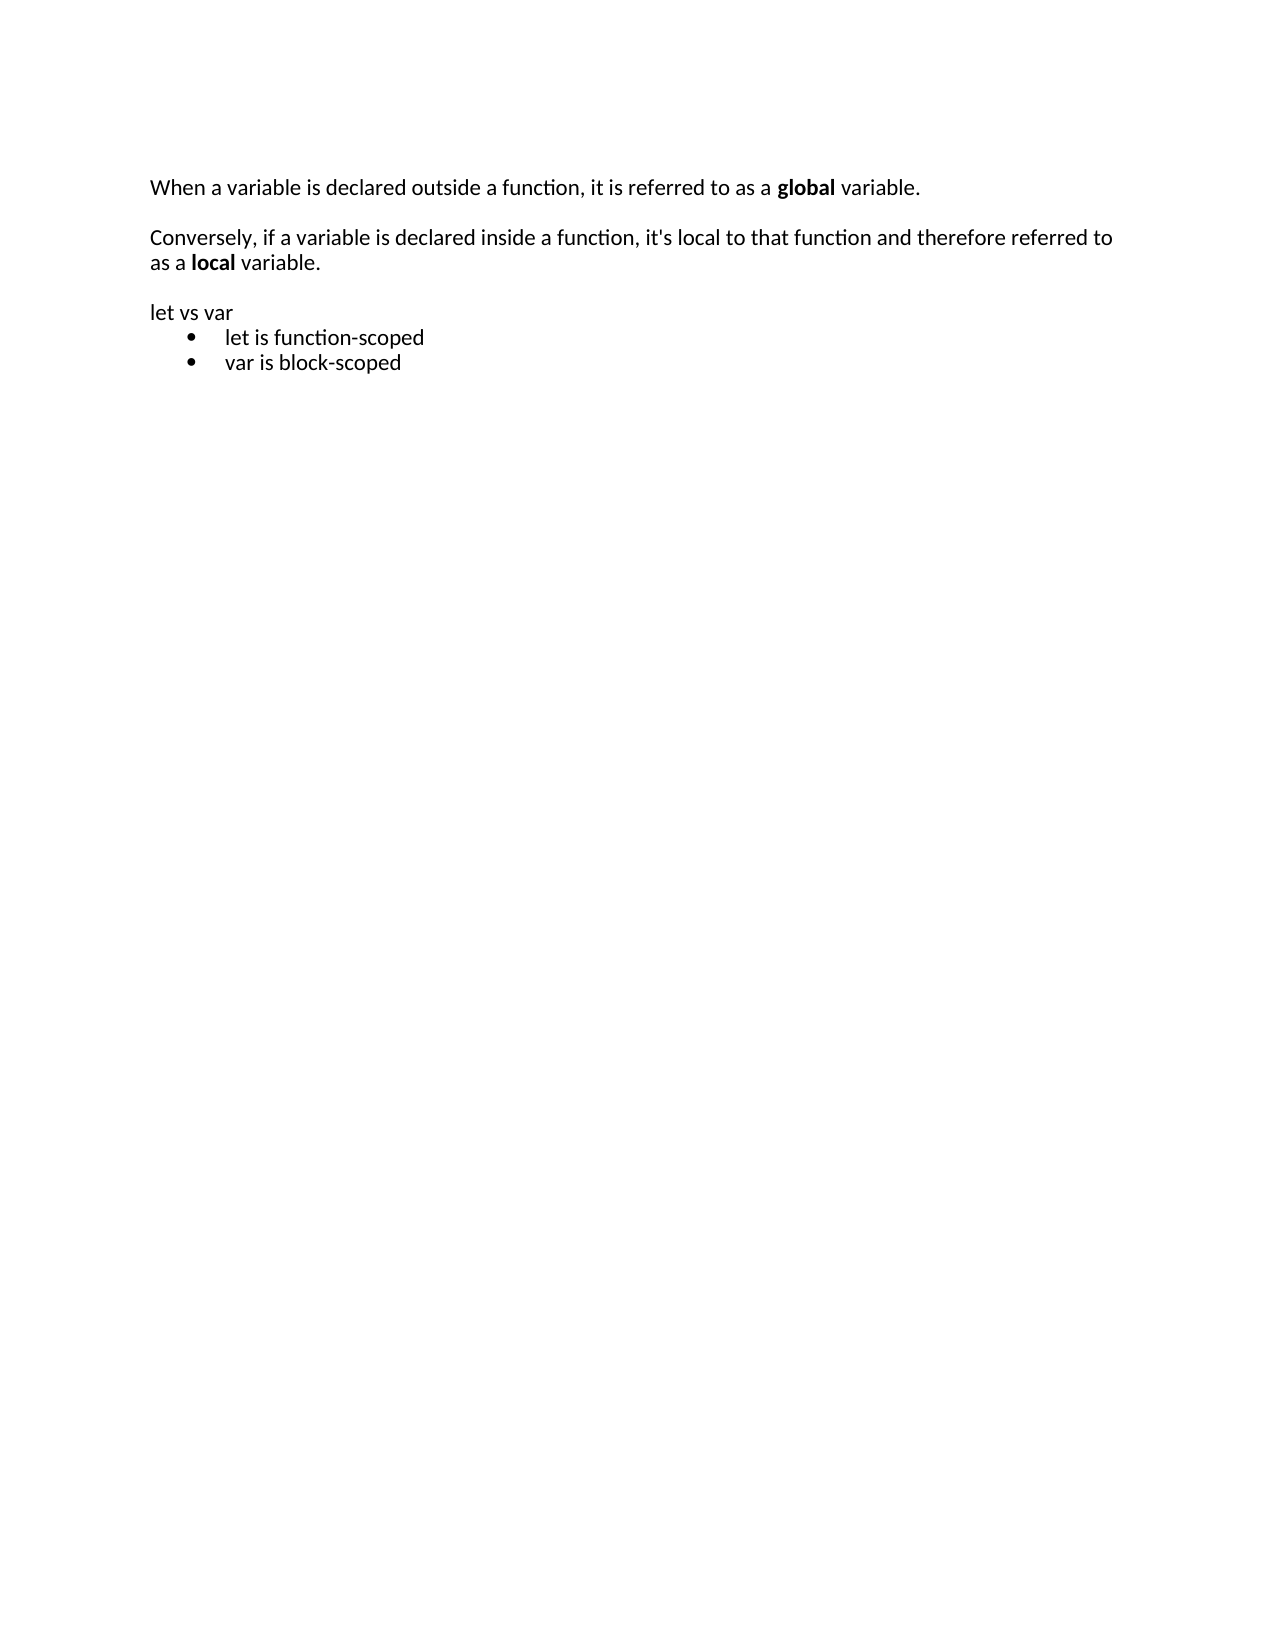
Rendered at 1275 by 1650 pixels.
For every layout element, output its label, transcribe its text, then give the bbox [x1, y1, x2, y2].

list var is block-scoped [187, 350, 1125, 375]
text let vs var [150, 300, 1125, 325]
text Conversely, if a variable is declared inside a function, it's local to that function and therefore referred to as a local variable. [150, 225, 1125, 275]
list let is function-scoped [187, 325, 1125, 350]
text When a variable is declared outside a function, it is referred to as a global variable. [150, 175, 1125, 200]
